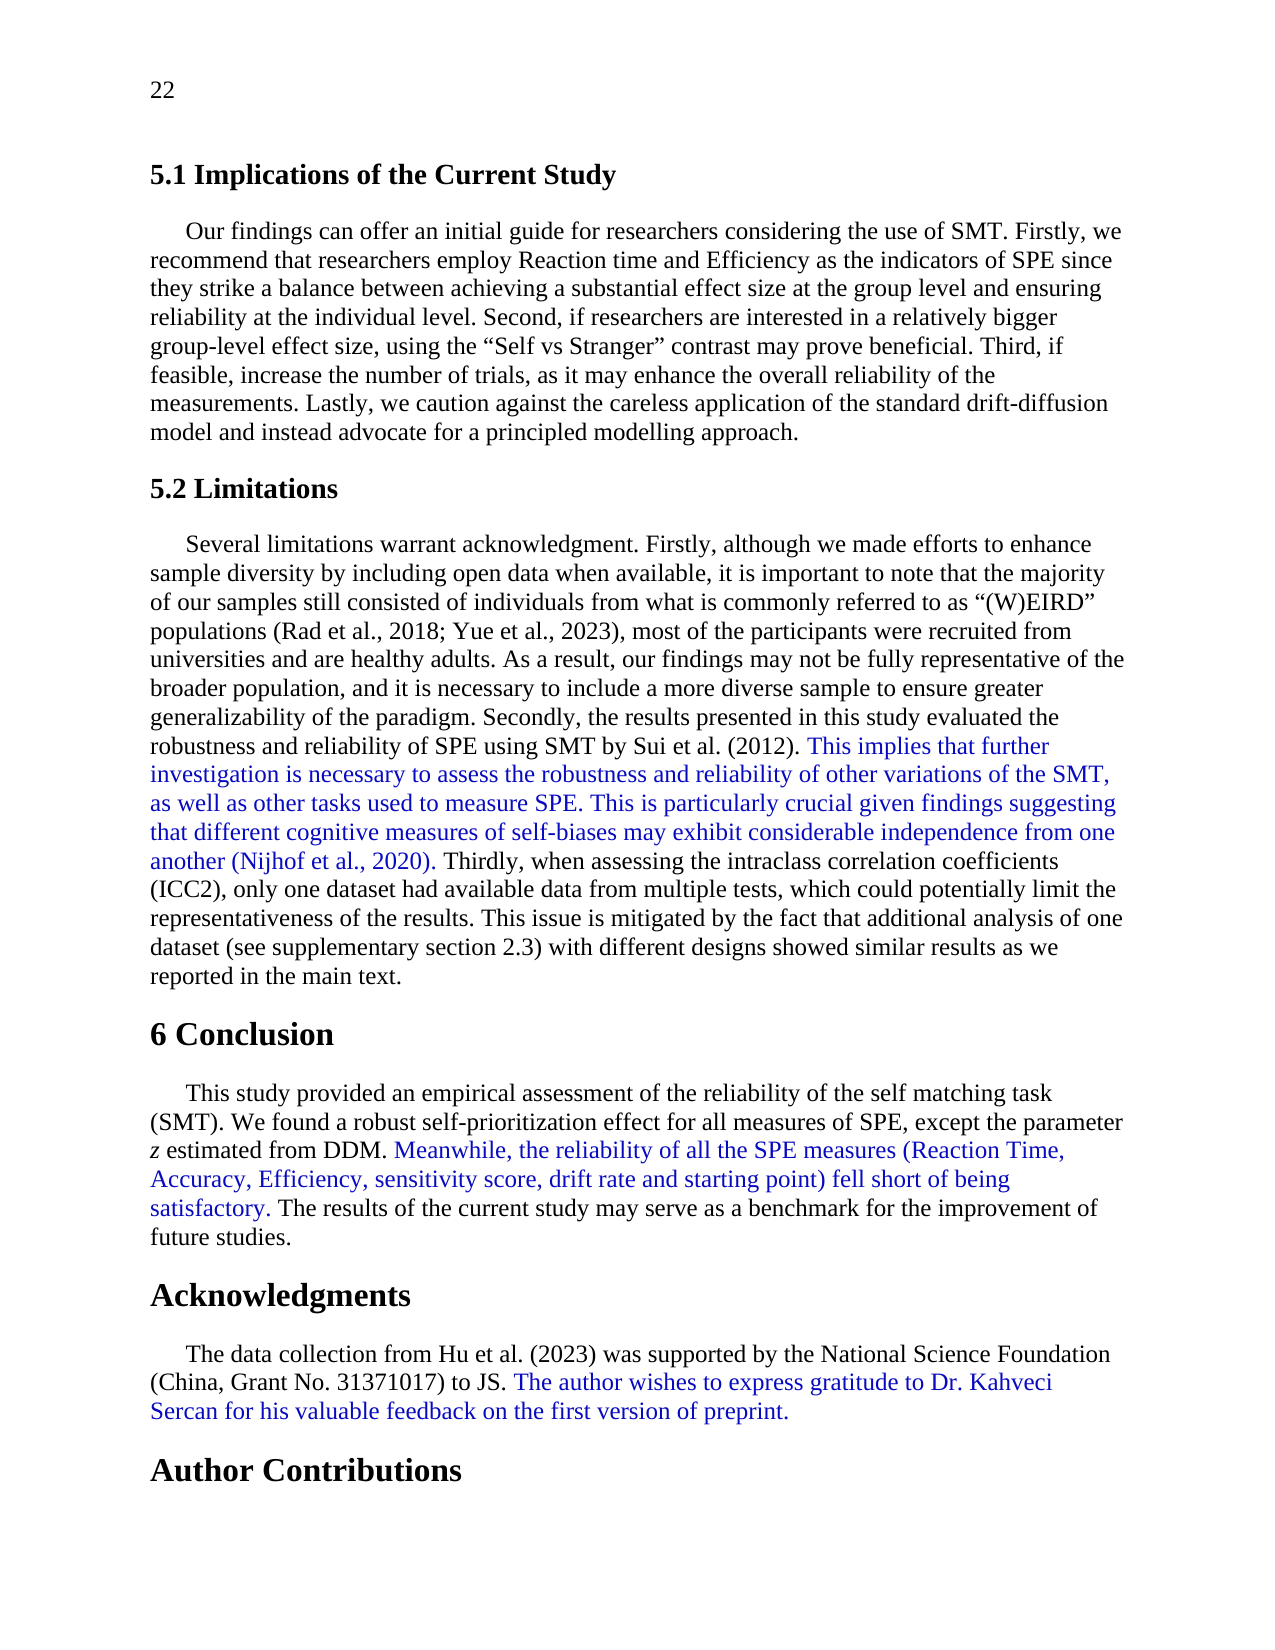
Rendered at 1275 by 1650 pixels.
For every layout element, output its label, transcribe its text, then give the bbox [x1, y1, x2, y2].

text Our findings can offer an initial guide for researchers considering the use of SMT. Firstly, we recommend that researchers employ Reaction time and Efficiency as the indicators of SPE since they strike a balance between achieving a substantial effect size at the group level and ensuring reliability at the individual level. Second, if researchers are interested in a relatively bigger group-level effect size, using the “Self vs Stranger” contrast may prove beneficial. Third, if feasible, increase the number of trials, as it may enhance the overall reliability of the measurements. Lastly, we caution against the careless application of the standard drift-diffusion model and instead advocate for a principled modelling approach. [150, 216, 1125, 446]
subtitle Author Contributions [150, 1450, 1125, 1488]
text This study provided an empirical assessment of the reliability of the self matching task (SMT). We found a robust self-prioritization effect for all measures of SPE, except the parameter z estimated from DDM. Meanwhile, the reliability of all the SPE measures (Reaction Time, Accuracy, Efficiency, sensitivity score, drift rate and starting point) fell short of being satisfactory. The results of the current study may serve as a benchmark for the improvement of future studies. [150, 1078, 1125, 1250]
subtitle 5.2 Limitations [150, 471, 1125, 504]
text The data collection from Hu et al. (2023) was supported by the National Science Foundation (China, Grant No. 31371017) to JS. The author wishes to express gratitude to Dr. Kahveci Sercan for his valuable feedback on the first version of preprint. [150, 1339, 1125, 1425]
subtitle 6 Conclusion [150, 1014, 1125, 1053]
subtitle 5.1 Implications of the Current Study [150, 157, 1125, 191]
text Several limitations warrant acknowledgment. Firstly, although we made efforts to enhance sample diversity by including open data when available, it is important to note that the majority of our samples still consisted of individuals from what is commonly referred to as “(W)EIRD” populations (Rad et al., 2018; Yue et al., 2023), most of the participants were recruited from universities and are healthy adults. As a result, our findings may not be fully representative of the broader population, and it is necessary to include a more diverse sample to ensure greater generalizability of the paradigm. Secondly, the results presented in this study evaluated the robustness and reliability of SPE using SMT by Sui et al. (2012). This implies that further investigation is necessary to assess the robustness and reliability of other variations of the SMT, as well as other tasks used to measure SPE. This is particularly crucial given findings suggesting that different cognitive measures of self-biases may exhibit considerable independence from one another (Nijhof et al., 2020). Thirdly, when assessing the intraclass correlation coefficients (ICC2), only one dataset had available data from multiple tests, which could potentially limit the representativeness of the results. This issue is mitigated by the fact that additional analysis of one dataset (see supplementary section 2.3) with different designs showed similar results as we reported in the main text. [150, 529, 1125, 989]
subtitle Acknowledgments [150, 1275, 1125, 1314]
